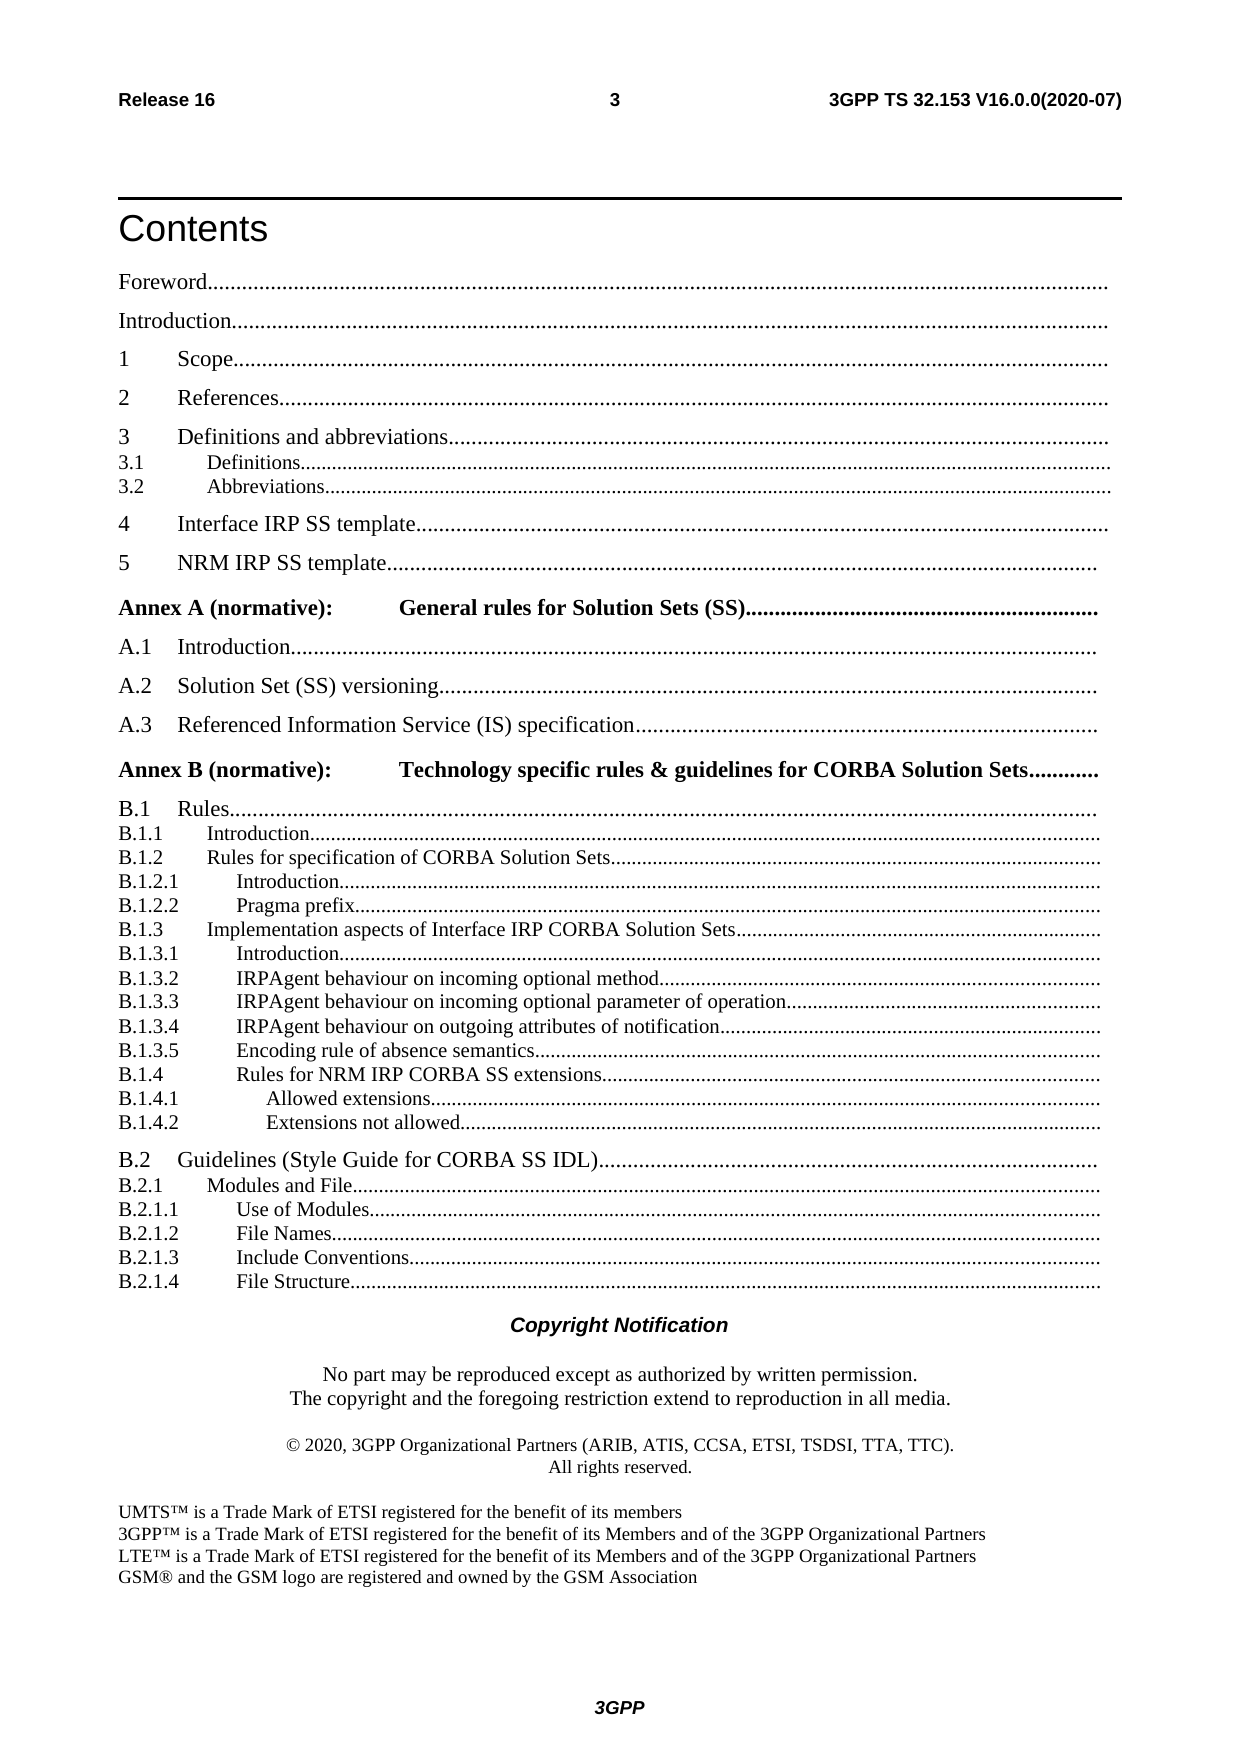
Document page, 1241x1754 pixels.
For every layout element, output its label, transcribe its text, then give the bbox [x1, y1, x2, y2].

text Contents [118, 200, 1122, 249]
